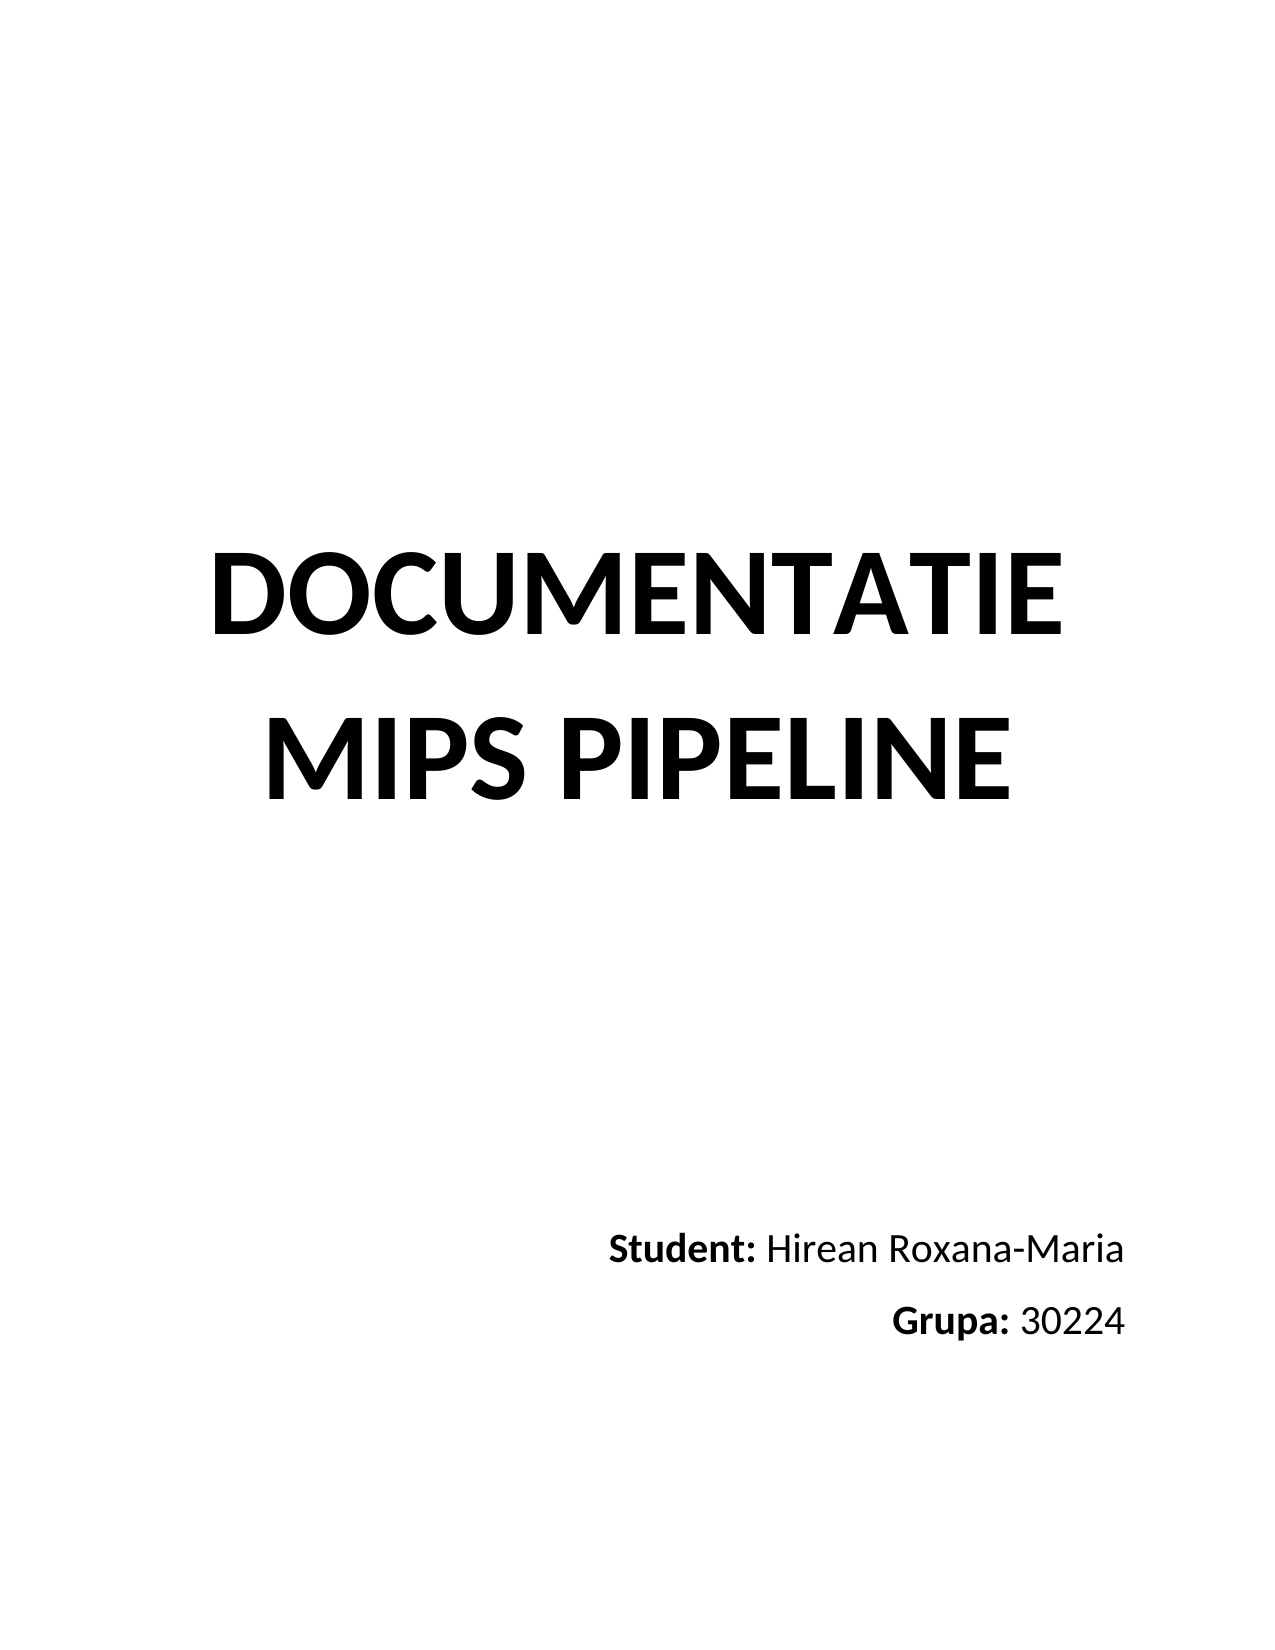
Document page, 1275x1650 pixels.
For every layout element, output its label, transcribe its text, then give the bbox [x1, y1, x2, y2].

text DOCUMENTATIE MIPS PIPELINE [150, 513, 1125, 830]
text Student: Hirean Roxana-Maria [150, 1222, 1125, 1273]
text Grupa: 30224 [150, 1294, 1125, 1344]
